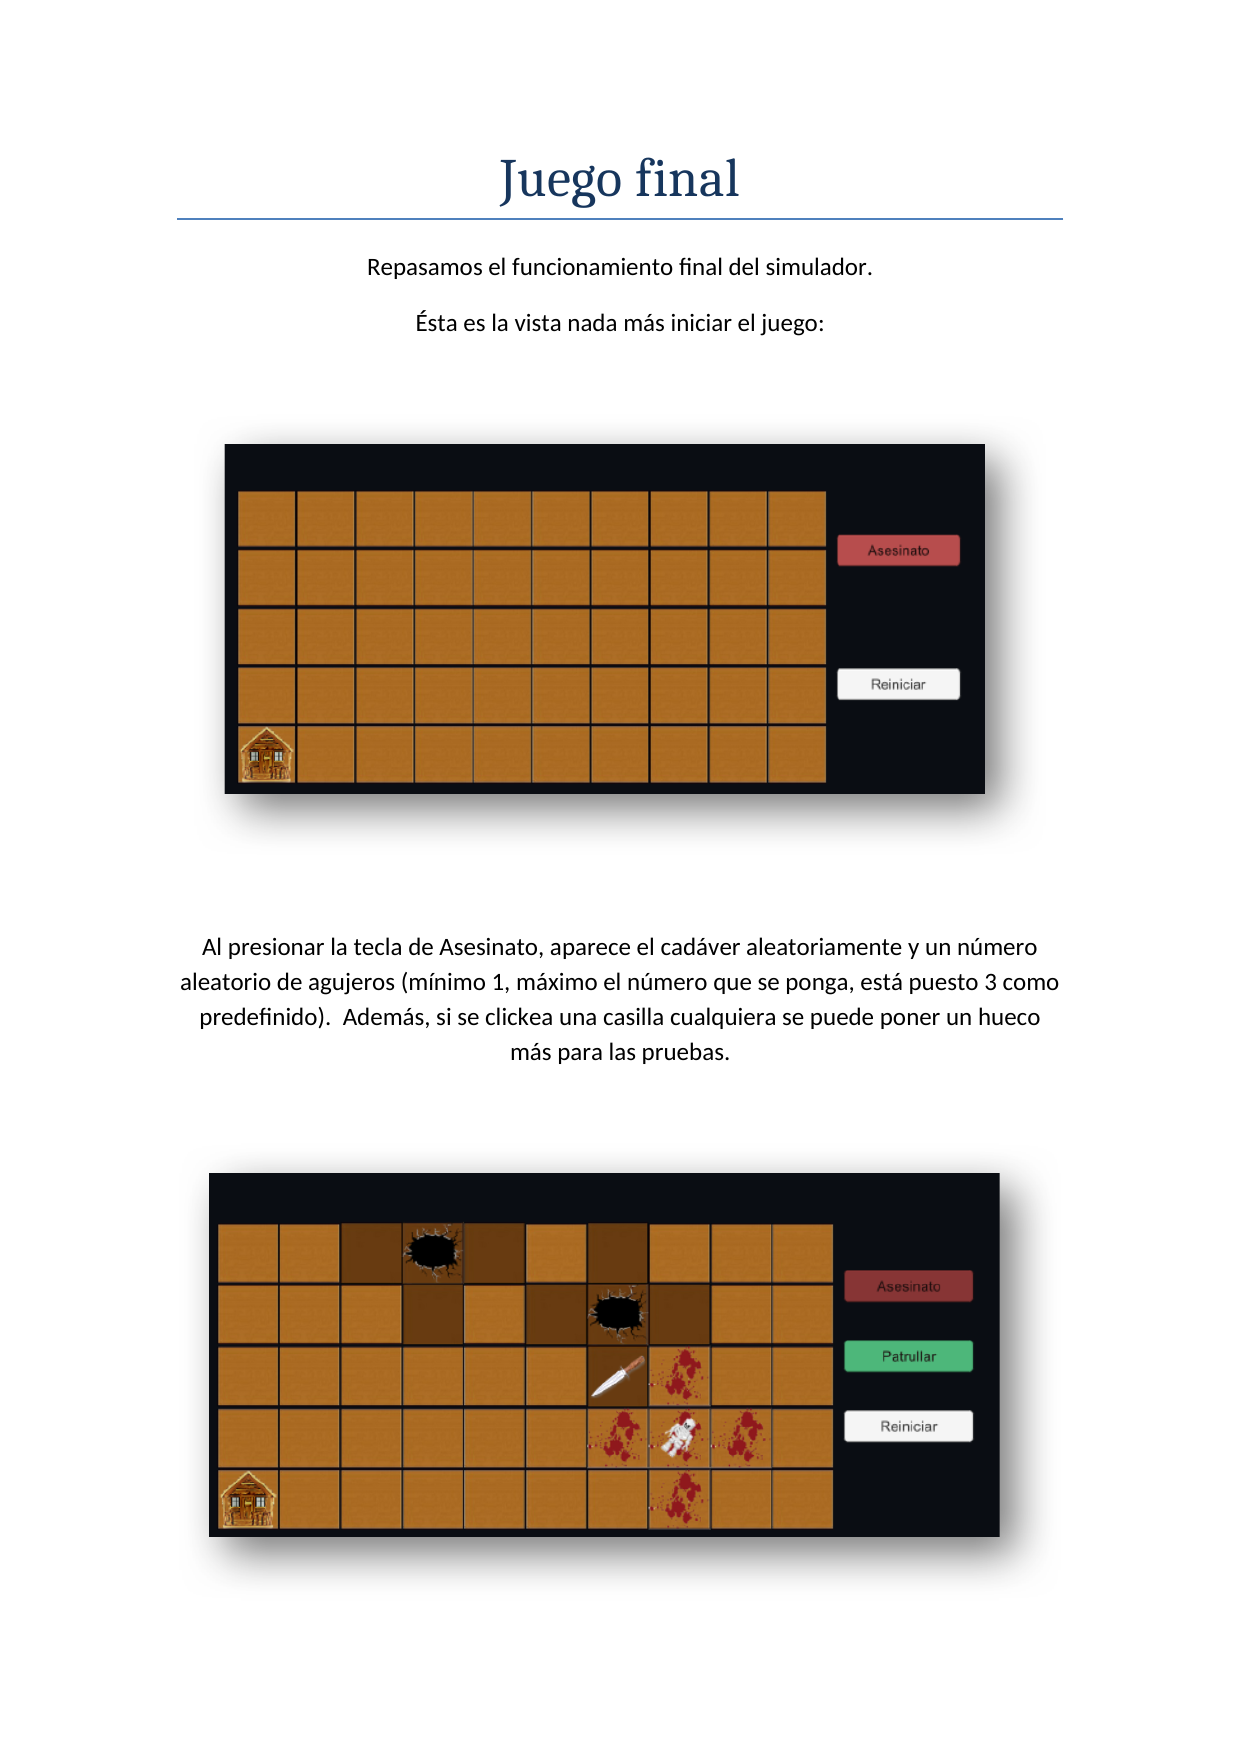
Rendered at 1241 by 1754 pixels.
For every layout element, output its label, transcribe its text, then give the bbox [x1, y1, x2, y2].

picture [209, 1173, 1000, 1537]
picture [224, 444, 985, 794]
text Repasamos el funcionamiento final del simulador. [177, 252, 1063, 282]
text Al presionar la tecla de Asesinato, aparece el cadáver aleatoriamente y un número aleatorio de agujeros (mínimo 1, máximo el número que se ponga, está puesto 3 como predefinido). Además, si se clickea una casilla cualquiera se puede poner un hueco más para las pruebas. [177, 932, 1063, 1067]
text Ésta es la vista nada más iniciar el juego: [177, 307, 1063, 338]
title Juego final [177, 148, 1063, 218]
